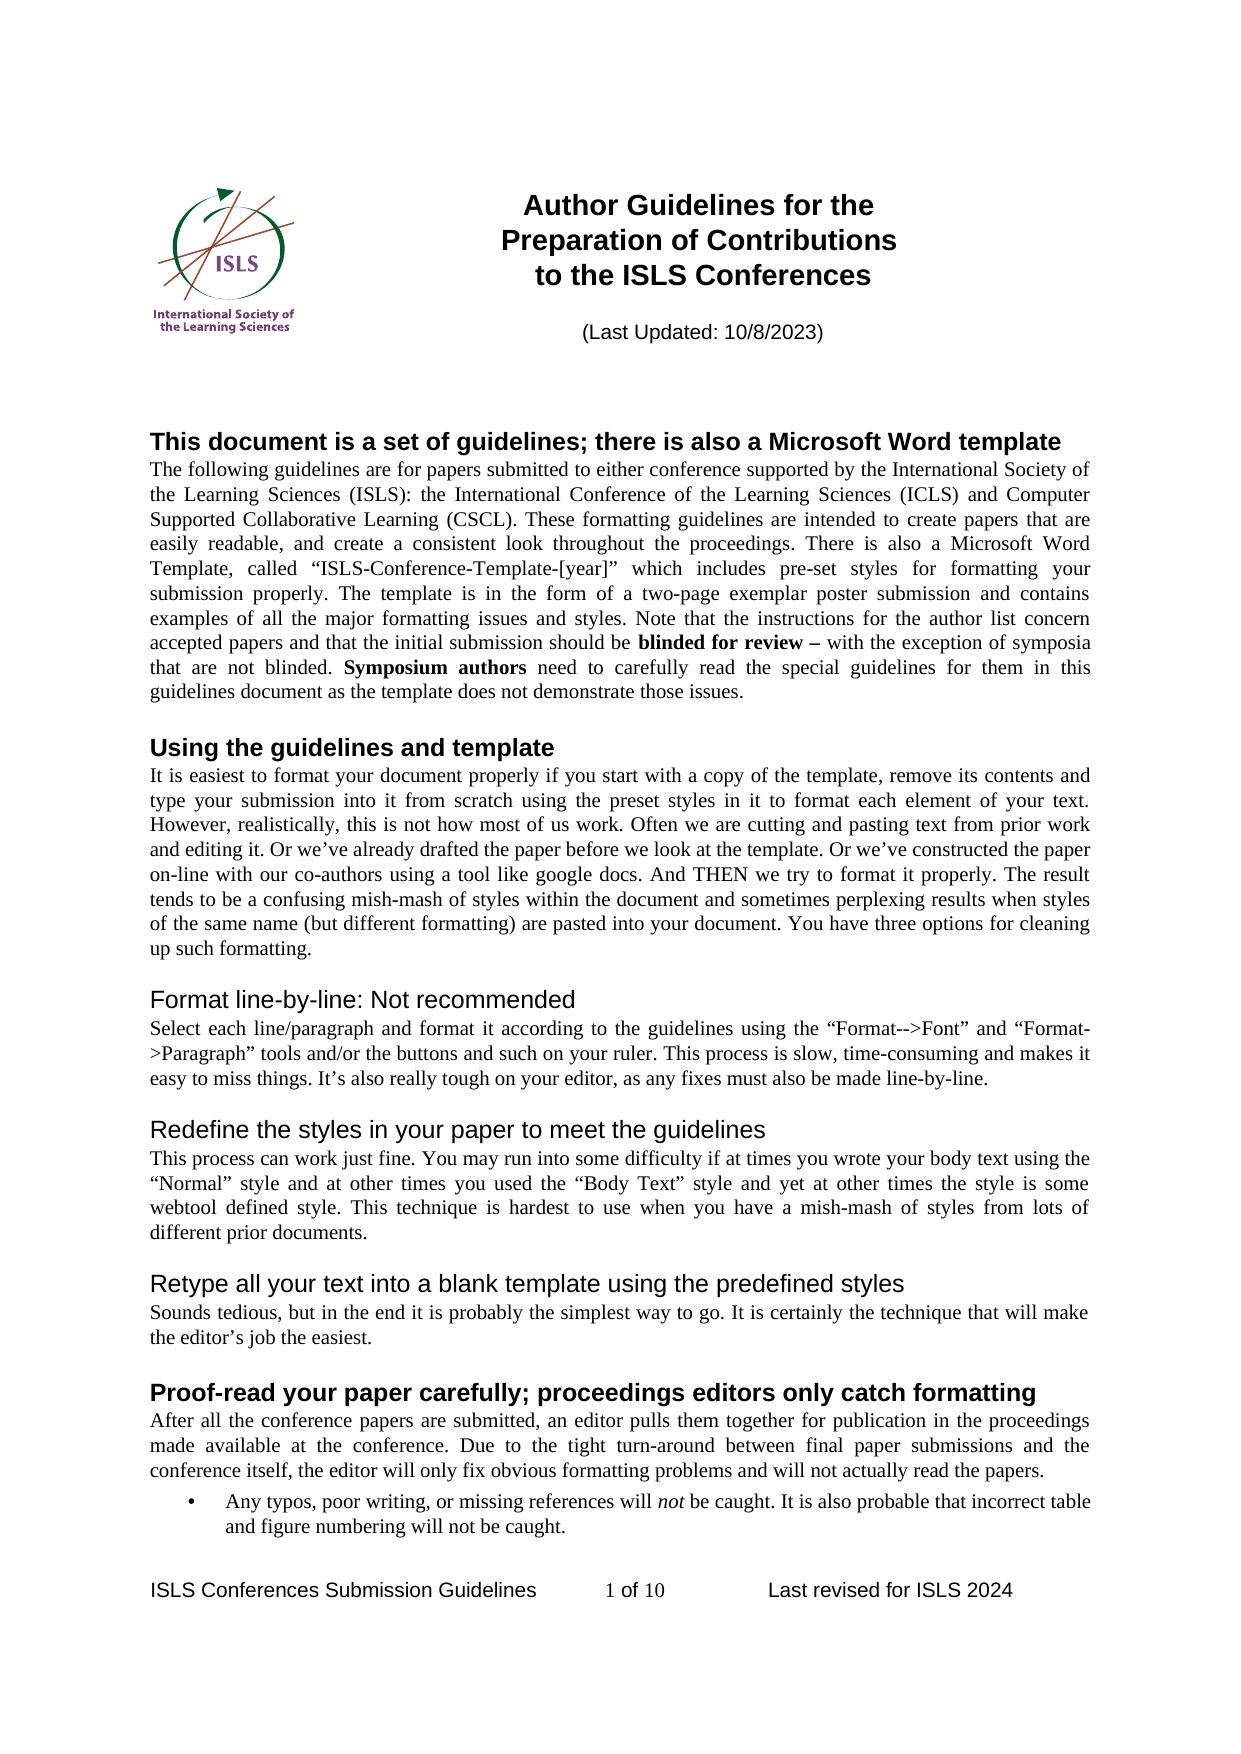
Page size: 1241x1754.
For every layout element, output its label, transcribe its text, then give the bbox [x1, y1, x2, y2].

text (Last Updated: 10/8/2023) [150, 319, 1090, 343]
text Sounds tedious, but in the end it is probably the simplest way to go. It is certainly the technique that will make the editor’s job the easiest. [149, 1300, 1092, 1349]
text Author Guidelines for the Preparation of Contributions to the ISLS Conferences [150, 188, 218, 291]
subtitle Retype all your text into a blank template using the predefined styles [149, 1269, 1054, 1298]
list Any typos, poor writing, or missing references will not be caught. It is also probable that incorrect table and figure numbering will not be caught. [188, 1489, 1092, 1538]
subtitle Redefine the styles in your paper to meet the guidelines [149, 1115, 1054, 1143]
text After all the conference papers are submitted, an editor pulls them together for publication in the proceedings made available at the conference. Due to the tight turn-around between final paper submissions and the conference itself, the editor will only fix obvious formatting problems and will not actually read the papers. [149, 1408, 1092, 1482]
text The following guidelines are for papers submitted to either conference supported by the International Society of the Learning Sciences (ISLS): the International Conference of the Learning Sciences (ICLS) and Computer Supported Collaborative Learning (CSCL). These formatting guidelines are intended to create papers that are easily readable, and create a consistent look throughout the proceedings. There is also a Microsoft Word Template, called “ISLS-Conference-Template-[year]” which includes pre-set styles for formatting your submission properly. The template is in the form of a two-page exemplar poster submission and contains examples of all the major formatting issues and styles. Note that the instructions for the author list concern accepted papers and that the initial submission should be blinded for review – with the exception of symposia that are not blinded. Symposium authors need to carefully read the special guidelines for them in this guidelines document as the template does not demonstrate those issues. [149, 457, 1092, 703]
subtitle Proof-read your paper carefully; proceedings editors only catch formatting [149, 1378, 1095, 1407]
subtitle Format line-by-line: Not recommended [149, 985, 1054, 1014]
text Author Guidelines for the Preparation of Contributions to the ISLS Conferences [177, 188, 1090, 291]
text This process can work just fine. You may run into some difficulty if at times you wrote your body text using the “Normal” style and at other times you used the “Body Text” style and yet at other times the style is some webtool defined style. This technique is hardest to use when you have a mish-mash of styles from lots of different prior documents. [149, 1146, 1092, 1244]
text Select each line/paragraph and format it according to the guidelines using the “Format-->Font” and “Format->Paragraph” tools and/or the buttons and such on your ruler. This process is slow, time-consuming and makes it easy to miss things. It’s also really tough on your editor, as any fixes must also be made line-by-line. [149, 1016, 1092, 1089]
subtitle This document is a set of guidelines; there is also a Microsoft Word template [149, 427, 1095, 456]
text It is easiest to format your document properly if you start with a copy of the template, remove its contents and type your submission into it from scratch using the preset styles in it to format each element of your text. However, realistically, this is not how most of us work. Often we are cutting and pasting text from prior work and editing it. Or we’ve already drafted the paper before we look at the template. Or we’ve constructed the paper on-line with our co-authors using a tool like google docs. And THEN we try to format it properly. The result tends to be a confusing mish-mash of styles within the document and sometimes perplexing results when styles of the same name (but different formatting) are pasted into your document. You have three options for cleaning up such formatting. [149, 763, 1092, 960]
subtitle Using the guidelines and template [149, 733, 1095, 761]
